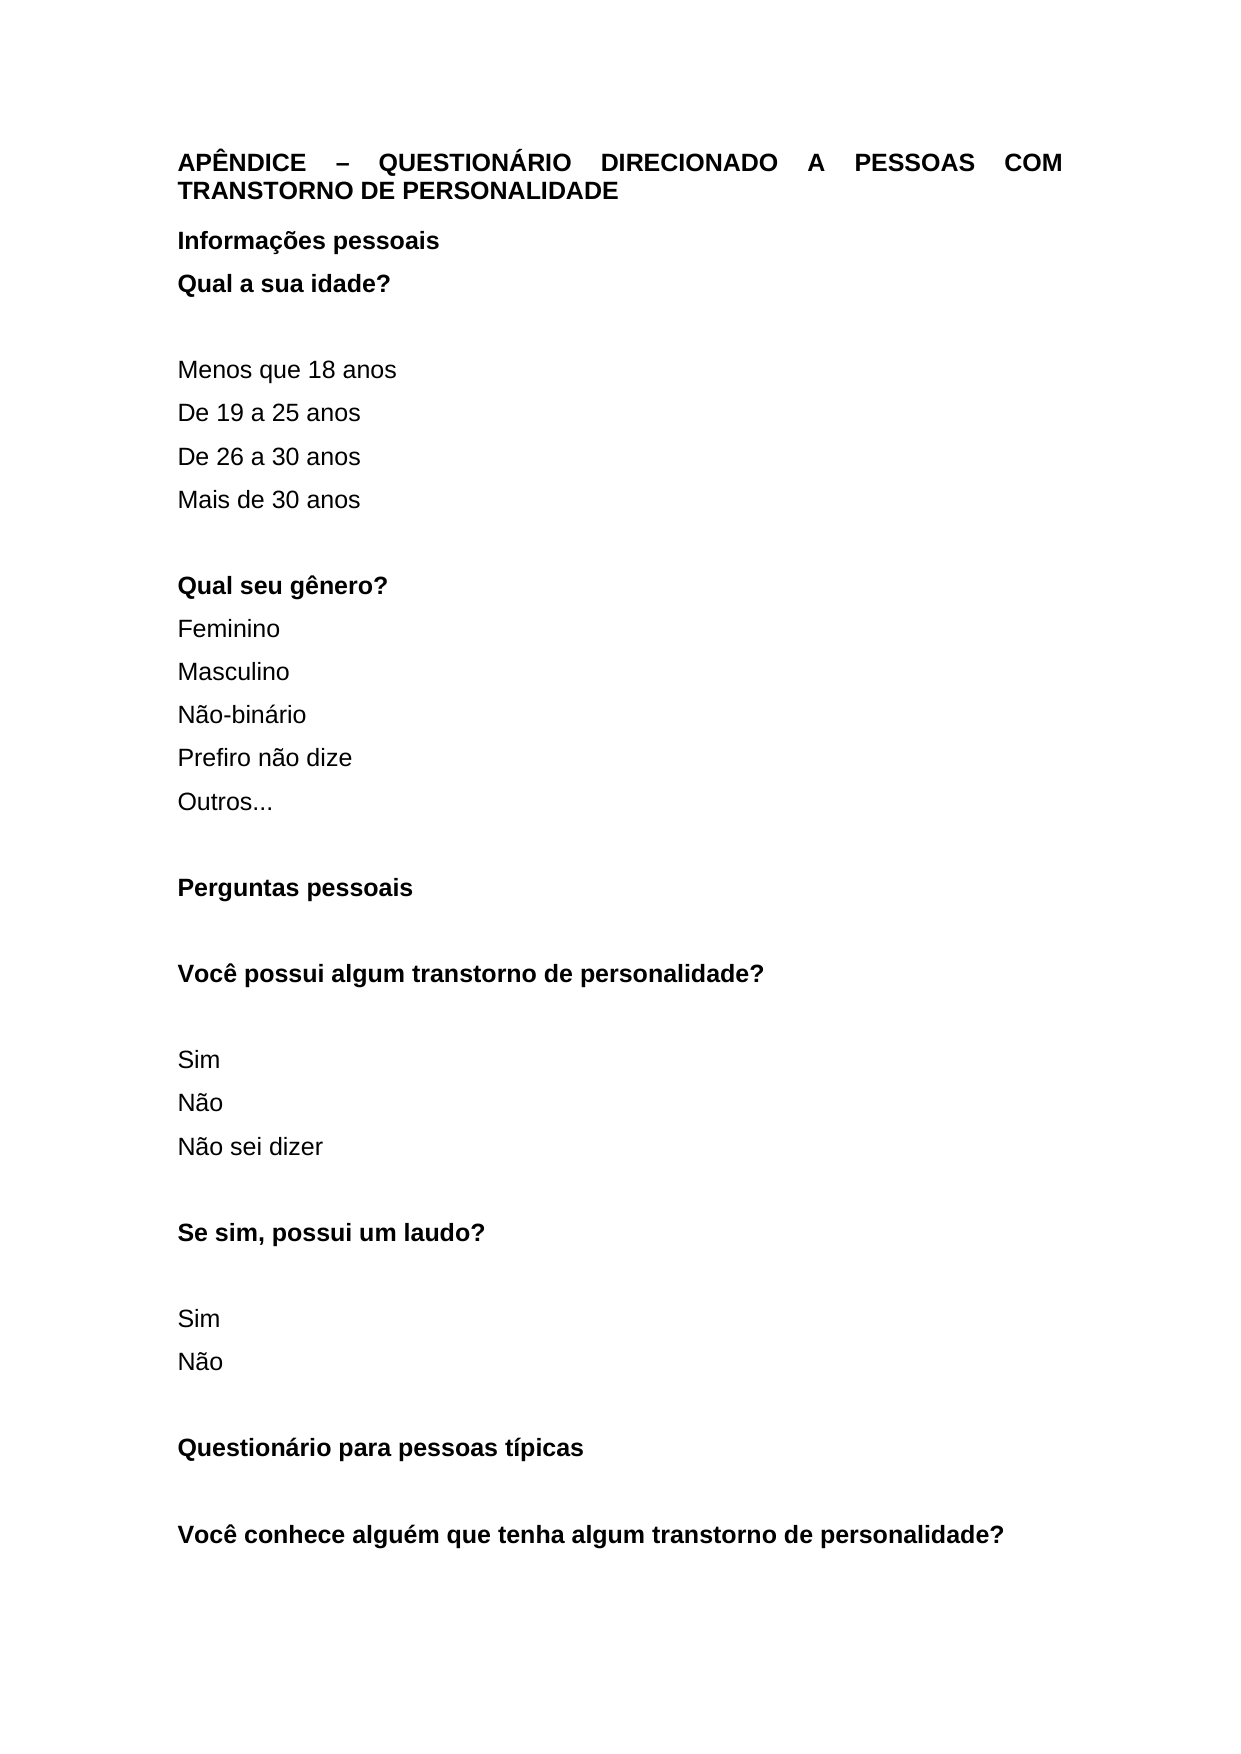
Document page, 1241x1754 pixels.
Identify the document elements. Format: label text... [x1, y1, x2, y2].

text Mais de 30 anos [177, 485, 1063, 513]
text Questionário para pessoas típicas [177, 1433, 1063, 1462]
text Prefiro não dize [177, 743, 1063, 772]
text Qual a sua idade? [177, 269, 1063, 298]
text Se sim, possui um laudo? [177, 1218, 1063, 1247]
text De 19 a 25 anos [177, 398, 1063, 427]
text Não sei dizer [177, 1132, 1063, 1160]
text Qual seu gênero? [177, 571, 1063, 600]
text Não-binário [177, 700, 1063, 729]
text Sim [177, 1304, 1063, 1333]
text APÊNDICE – QUESTIONÁRIO DIRECIONADO A PESSOAS COM TRANSTORNO DE PERSONALIDADE [177, 148, 1063, 205]
text Você possui algum transtorno de personalidade? [177, 959, 1063, 988]
text Outros... [177, 787, 1063, 815]
text Informações pessoais [177, 226, 1063, 255]
text Não [177, 1347, 1063, 1376]
text Menos que 18 anos [177, 355, 1063, 384]
text Masculino [177, 657, 1063, 686]
text Perguntas pessoais [177, 873, 1063, 902]
text Não [177, 1088, 1063, 1117]
text Sim [177, 1045, 1063, 1074]
text Feminino [177, 614, 1063, 643]
text Você conhece alguém que tenha algum transtorno de personalidade? [177, 1520, 1063, 1548]
text De 26 a 30 anos [177, 442, 1063, 470]
